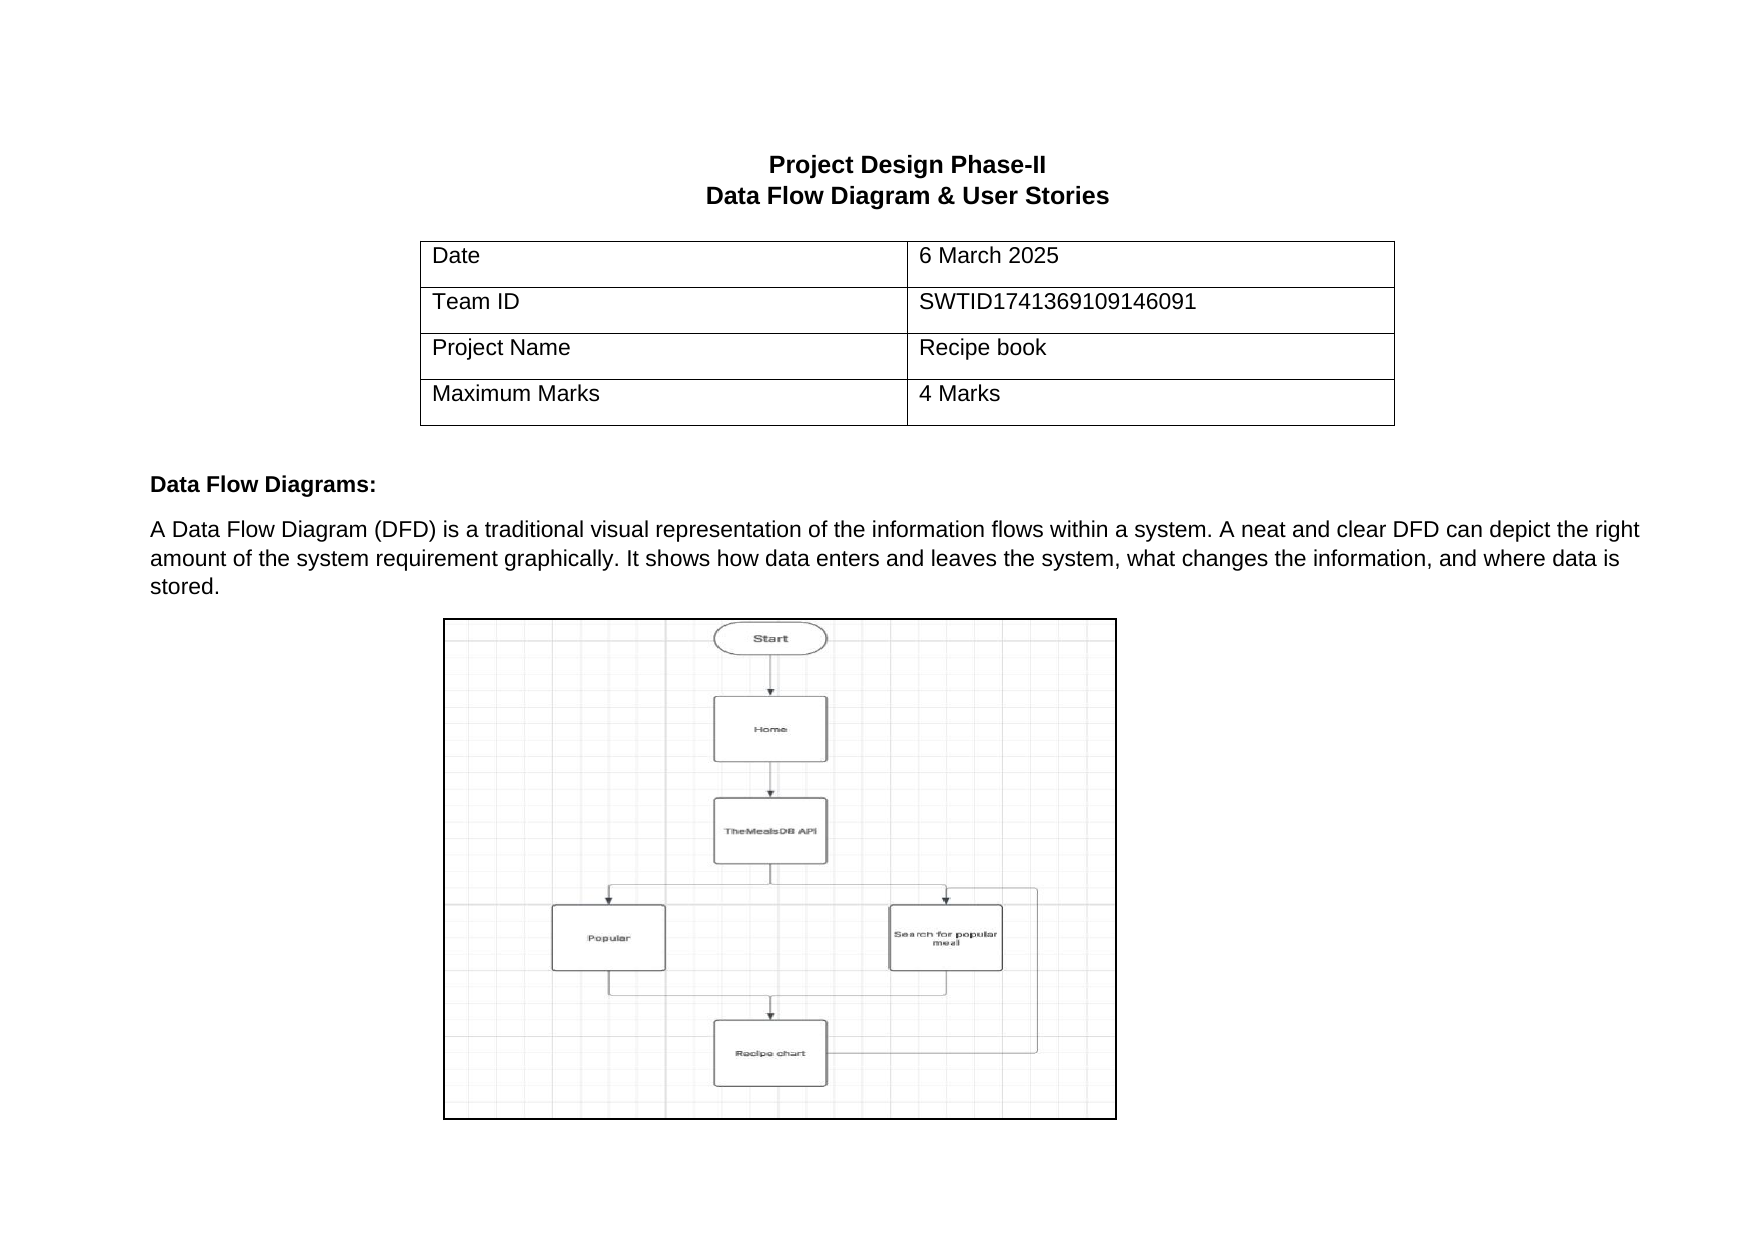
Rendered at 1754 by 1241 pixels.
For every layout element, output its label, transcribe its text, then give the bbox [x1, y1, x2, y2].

text Data Flow Diagrams: [150, 471, 1665, 498]
table_header Date [421, 242, 907, 287]
text A Data Flow Diagram (DFD) is a traditional visual representation of the information flows within a system. A neat and clear DFD can depict the right amount of the system requirement graphically. It shows how data enters and leaves the system, what changes the information, and where data is stored. [150, 516, 1665, 599]
table_cell Maximum Marks [421, 380, 907, 425]
text Project Design Phase-II [150, 150, 1665, 179]
picture [445, 620, 1115, 1118]
table_cell Project Name [421, 334, 907, 379]
table_cell Recipe book [908, 334, 1394, 379]
table_cell 4 Marks [908, 380, 1394, 425]
table_cell SWTID1741369109146091 [908, 288, 1394, 333]
table_header 6 March 2025 [908, 242, 1394, 287]
text Data Flow Diagram & User Stories [150, 181, 1665, 210]
table_cell Team ID [421, 288, 907, 333]
